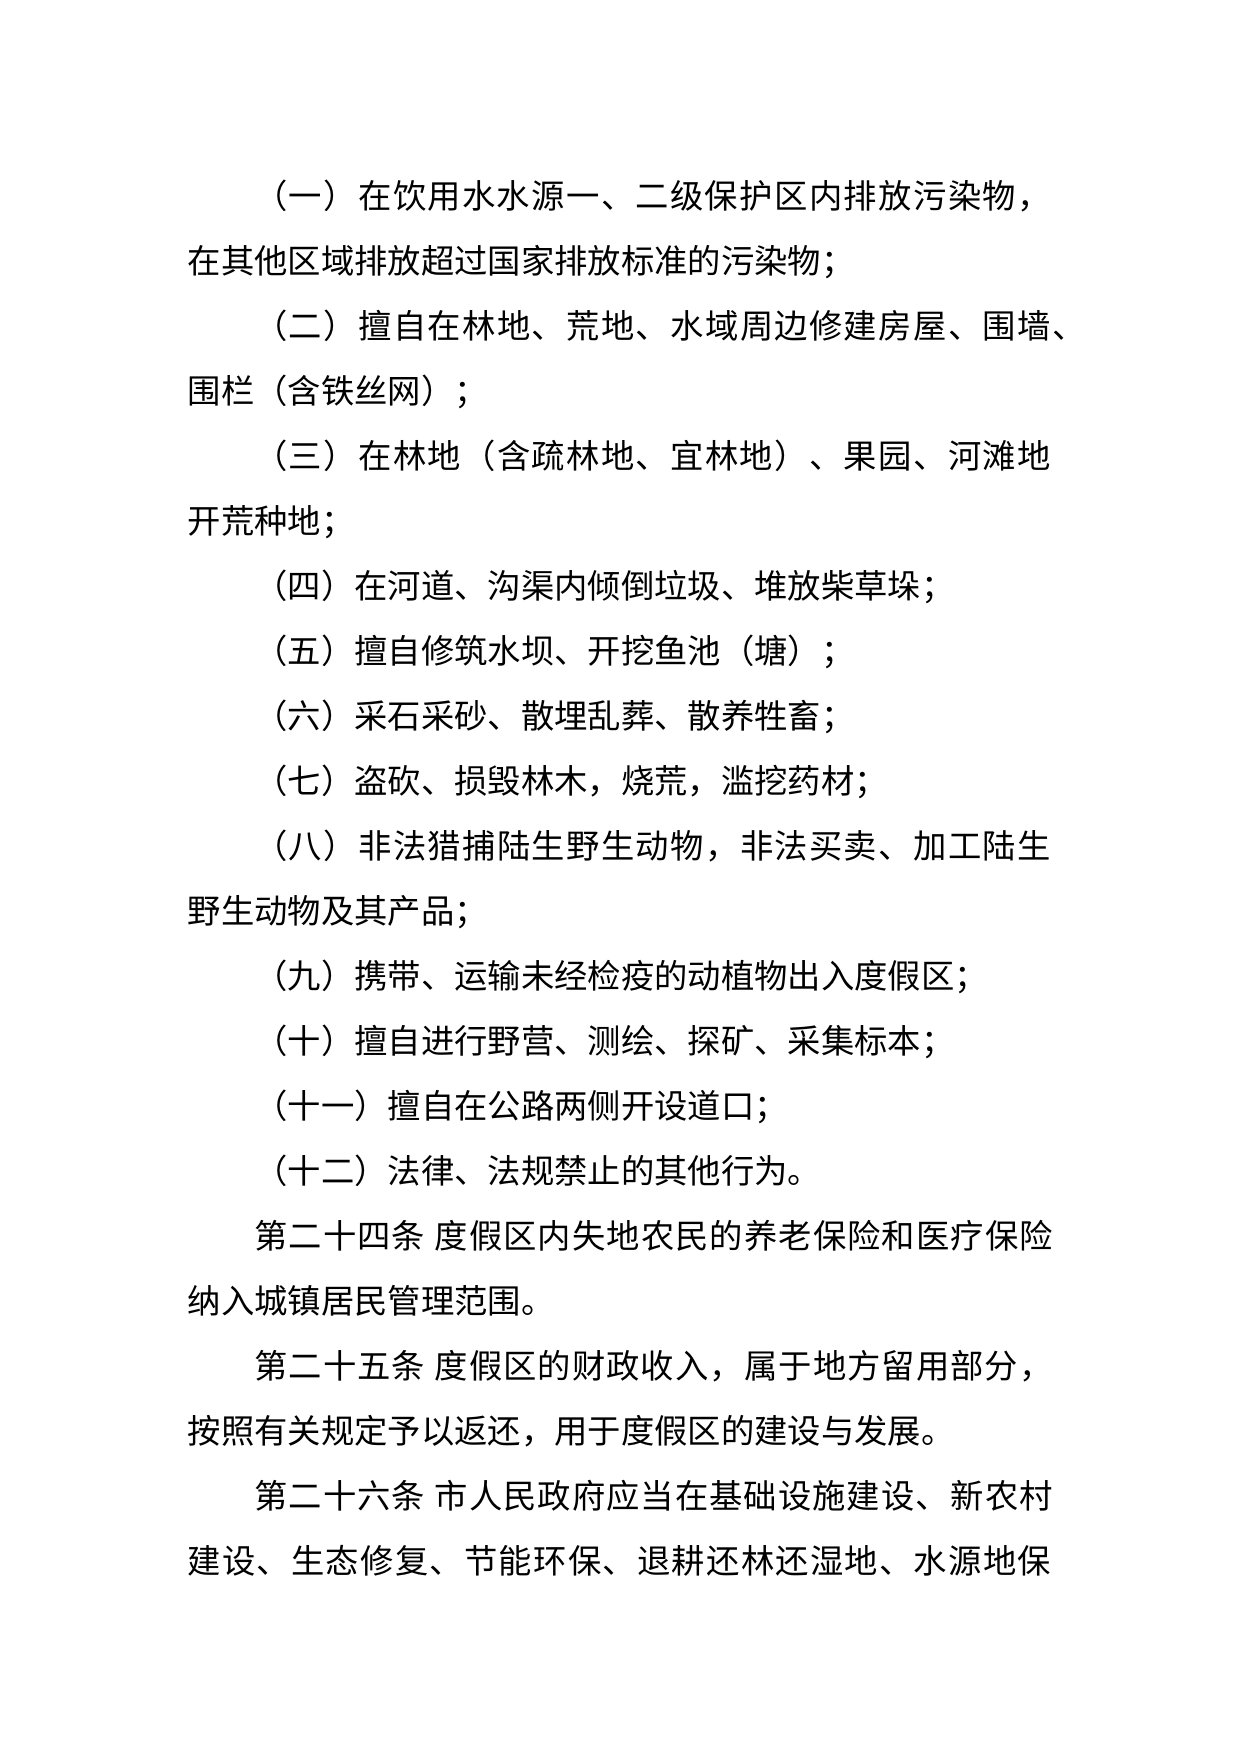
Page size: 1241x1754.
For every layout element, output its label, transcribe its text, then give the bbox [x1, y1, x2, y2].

text （三）在林地（含疏林地、宜林地）、果园、河滩地开荒种地； [187, 422, 1053, 552]
text （十）擅自进行野营、测绘、探矿、采集标本； [187, 1007, 1053, 1072]
text （五）擅自修筑水坝、开挖鱼池（塘）； [187, 617, 1053, 682]
text 第二十五条 度假区的财政收入，属于地方留用部分，按照有关规定予以返还，用于度假区的建设与发展。 [187, 1332, 1053, 1462]
text （七）盗砍、损毁林木，烧荒，滥挖药材； [187, 747, 1053, 812]
text （九）携带、运输未经检疫的动植物出入度假区； [187, 942, 1053, 1007]
text （八）非法猎捕陆生野生动物，非法买卖、加工陆生野生动物及其产品； [187, 812, 1053, 942]
text （二）擅自在林地、荒地、水域周边修建房屋、围墙、围栏（含铁丝网）； [187, 292, 1053, 422]
text （四）在河道、沟渠内倾倒垃圾、堆放柴草垛； [187, 552, 1053, 617]
text （十二）法律、法规禁止的其他行为。 [187, 1137, 1053, 1202]
text （一）在饮用水水源一、二级保护区内排放污染物，在其他区域排放超过国家排放标准的污染物； [187, 162, 1053, 292]
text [187, 1462, 1053, 1592]
text （十一）擅自在公路两侧开设道口； [187, 1072, 1053, 1137]
text 第二十四条 度假区内失地农民的养老保险和医疗保险纳入城镇居民管理范围。 [187, 1202, 1053, 1332]
text （六）采石采砂、散埋乱葬、散养牲畜； [187, 682, 1053, 747]
